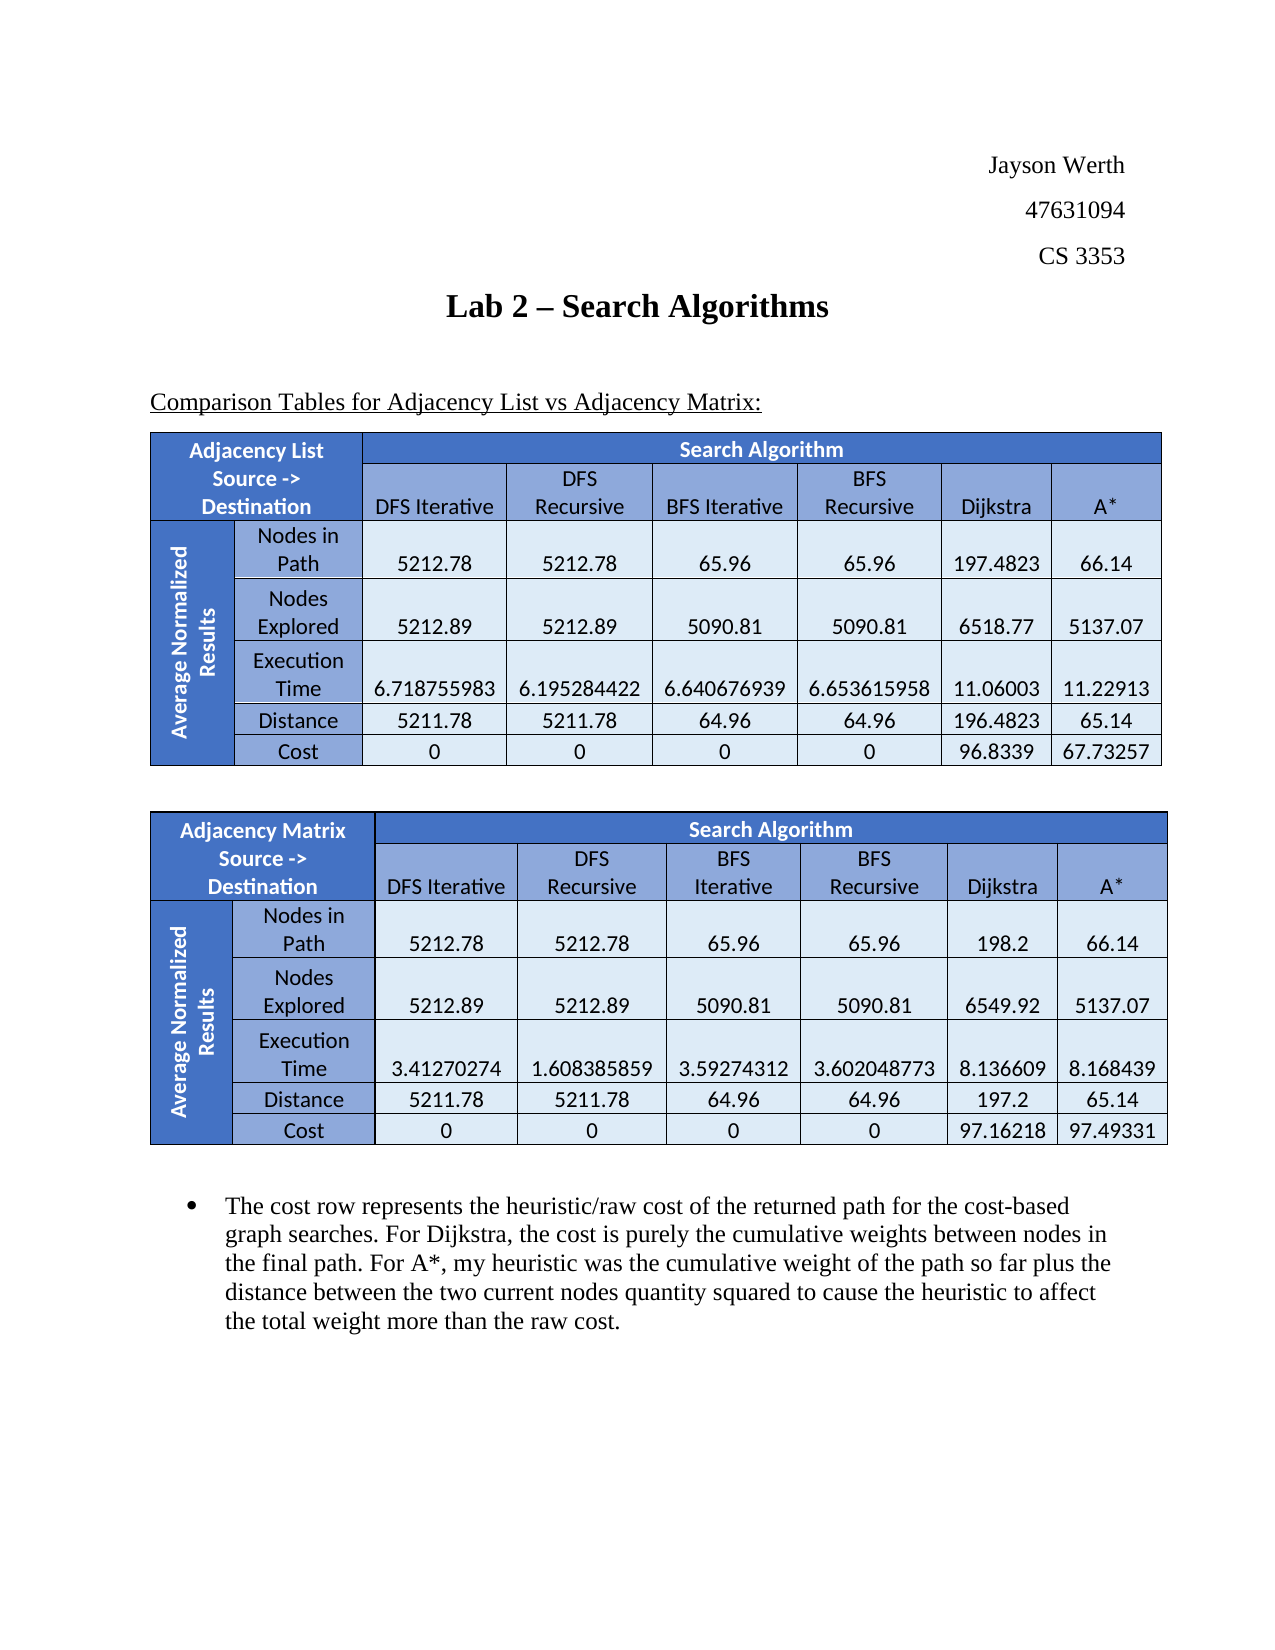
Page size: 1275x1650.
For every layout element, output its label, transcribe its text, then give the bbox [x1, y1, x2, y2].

table_cell 5211.78 [376, 1083, 517, 1113]
table_cell 5212.78 [507, 521, 652, 577]
table_cell 0 [507, 735, 652, 765]
table_cell BFS Iterative [653, 464, 797, 520]
table_cell 1.608385859 [518, 1020, 666, 1082]
table_cell 64.96 [667, 1083, 800, 1113]
table_cell 196.4823 [942, 704, 1051, 734]
table_cell Execution Time [235, 641, 362, 702]
table_cell Average Normalized Results [151, 521, 234, 765]
table_cell 5212.78 [518, 901, 666, 957]
table_cell 5090.81 [801, 958, 947, 1019]
table_cell 197.4823 [942, 521, 1051, 577]
table_cell 5090.81 [798, 579, 941, 640]
table_cell Nodes Explored [233, 958, 374, 1019]
table_cell Nodes in Path [233, 901, 374, 957]
table_cell 5211.78 [518, 1083, 666, 1113]
table_cell 3.41270274 [376, 1020, 517, 1082]
table_cell BFS Recursive [798, 464, 941, 520]
table_cell 11.22913 [1052, 641, 1161, 702]
table_cell 198.2 [948, 901, 1057, 957]
table_cell 3.59274312 [667, 1020, 800, 1082]
table_cell 66.14 [1052, 521, 1161, 577]
table_cell 5211.78 [363, 704, 506, 734]
table_cell 65.14 [1052, 704, 1161, 734]
table_cell 5137.07 [1058, 958, 1167, 1019]
table_cell 65.96 [801, 901, 947, 957]
table_cell 0 [376, 1114, 517, 1144]
table_cell 64.96 [798, 704, 941, 734]
table_cell A* [1058, 844, 1167, 900]
table_cell 6518.77 [942, 579, 1051, 640]
table_cell 64.96 [653, 704, 797, 734]
table_cell 96.8339 [942, 735, 1051, 765]
table_cell 5211.78 [507, 704, 652, 734]
table_cell Average Normalized Results [151, 901, 232, 1144]
table_cell 5212.89 [363, 579, 506, 640]
table_cell DFS Iterative [376, 844, 517, 900]
table_cell 64.96 [801, 1083, 947, 1113]
table_cell 6.195284422 [507, 641, 652, 702]
table_cell Dijkstra [942, 464, 1051, 520]
table_header Adjacency Matrix Source -> Destination [151, 813, 374, 900]
table_cell 97.16218 [948, 1114, 1057, 1144]
table_cell 6549.92 [948, 958, 1057, 1019]
table_cell 6.718755983 [363, 641, 506, 702]
table_cell 0 [801, 1114, 947, 1144]
table_cell 65.96 [667, 901, 800, 957]
table_cell 66.14 [1058, 901, 1167, 957]
text Lab 2 – Search Algorithms [150, 286, 1125, 324]
table_cell Execution Time [233, 1020, 374, 1082]
text CS 3353 [150, 241, 1125, 269]
table_cell 67.73257 [1052, 735, 1161, 765]
table_cell DFS Recursive [507, 464, 652, 520]
table_cell 5212.89 [518, 958, 666, 1019]
table_cell 0 [653, 735, 797, 765]
table_cell Dijkstra [948, 844, 1057, 900]
table_cell 197.2 [948, 1083, 1057, 1113]
table_header Search Algorithm [376, 813, 1167, 843]
text Jayson Werth [150, 150, 1125, 179]
table_header Adjacency List Source -> Destination [151, 433, 362, 520]
table_cell 5090.81 [653, 579, 797, 640]
table_cell 65.96 [798, 521, 941, 577]
table_cell 5090.81 [667, 958, 800, 1019]
table_cell Nodes in Path [235, 521, 362, 577]
list The cost row represents the heuristic/raw cost of the returned path for the cost-based graph searches. For Dijkstra, the cost is purely the cumulative weights between nodes in the final path. For A*, my heuristic was the cumulative weight of the path so far plus the distance between the two current nodes quantity squared to cause the heuristic to affect the total weight more than the raw cost. [187, 1191, 1125, 1334]
table_cell 5137.07 [1052, 579, 1161, 640]
table_cell 8.136609 [948, 1020, 1057, 1082]
table_cell 6.653615958 [798, 641, 941, 702]
text 47631094 [150, 195, 1125, 224]
table_cell 97.49331 [1058, 1114, 1167, 1144]
table_cell 5212.89 [376, 958, 517, 1019]
table_cell BFS Iterative [667, 844, 800, 900]
table_cell Distance [233, 1083, 374, 1113]
table_cell Nodes Explored [235, 579, 362, 640]
table_cell 5212.89 [507, 579, 652, 640]
table_cell 0 [667, 1114, 800, 1144]
table_cell 65.14 [1058, 1083, 1167, 1113]
table_cell 0 [798, 735, 941, 765]
table_cell Cost [233, 1114, 374, 1144]
table_cell A* [1052, 464, 1161, 520]
text Comparison Tables for Adjacency List vs Adjacency Matrix: [150, 387, 1125, 415]
table_cell DFS Iterative [363, 464, 506, 520]
table_cell BFS Recursive [801, 844, 947, 900]
table_cell 5212.78 [376, 901, 517, 957]
table_cell 6.640676939 [653, 641, 797, 702]
table_cell 0 [518, 1114, 666, 1144]
table_cell Cost [235, 735, 362, 765]
table_cell DFS Recursive [518, 844, 666, 900]
table_cell 8.168439 [1058, 1020, 1167, 1082]
table_cell 3.602048773 [801, 1020, 947, 1082]
table_header Search Algorithm [363, 433, 1161, 463]
table_cell 11.06003 [942, 641, 1051, 702]
table_cell 0 [363, 735, 506, 765]
table_cell Distance [235, 704, 362, 734]
table_cell 65.96 [653, 521, 797, 577]
table_cell 5212.78 [363, 521, 506, 577]
